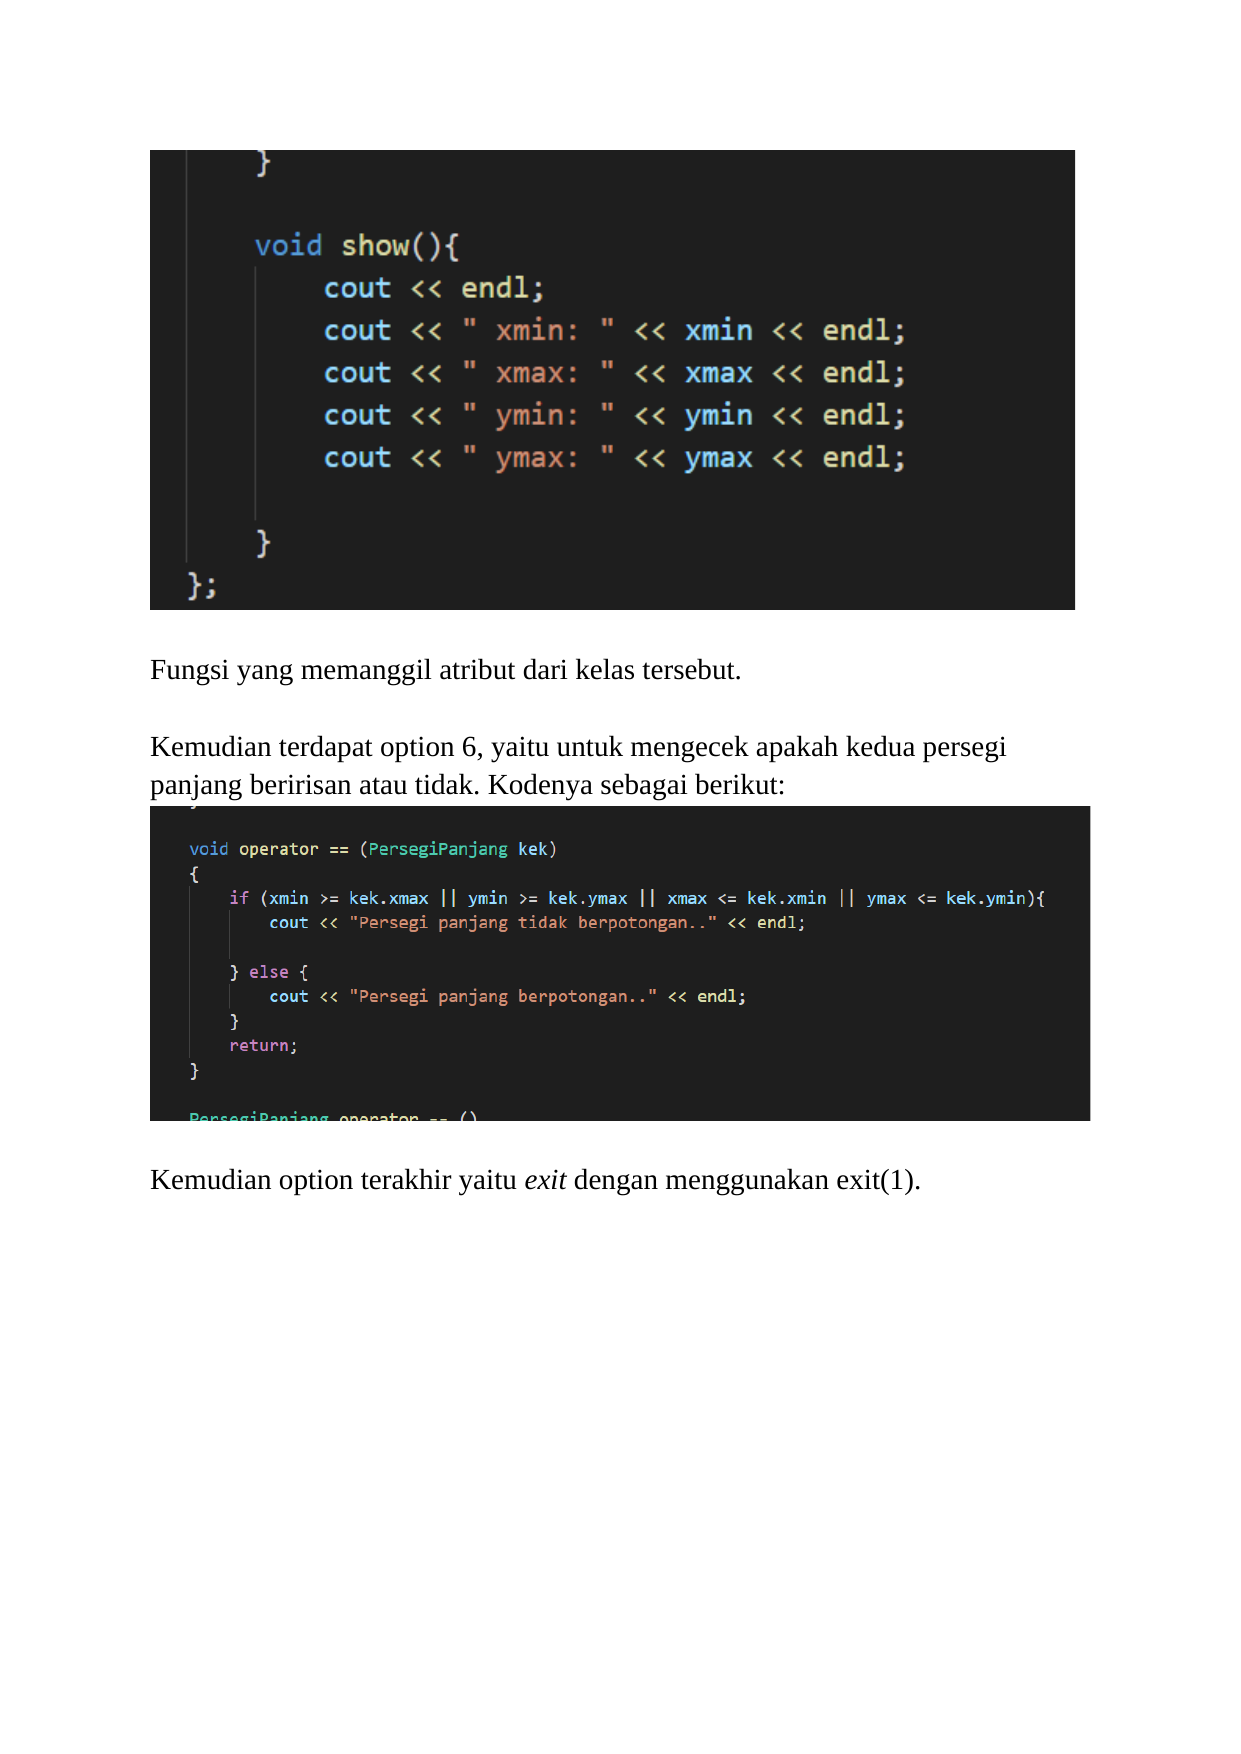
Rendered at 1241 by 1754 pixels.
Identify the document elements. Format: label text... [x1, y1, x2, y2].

text Fungsi yang memanggil atribut dari kelas tersebut. [150, 652, 1090, 685]
text Kemudian terdapat option 6, yaitu untuk mengecek apakah kedua persegi panjang beririsan atau tidak. Kodenya sebagai berikut: [150, 729, 1090, 801]
text Kemudian option terakhir yaitu exit dengan menggunakan exit(1). [150, 1162, 1090, 1196]
picture [150, 150, 1076, 610]
picture [150, 806, 1091, 1121]
